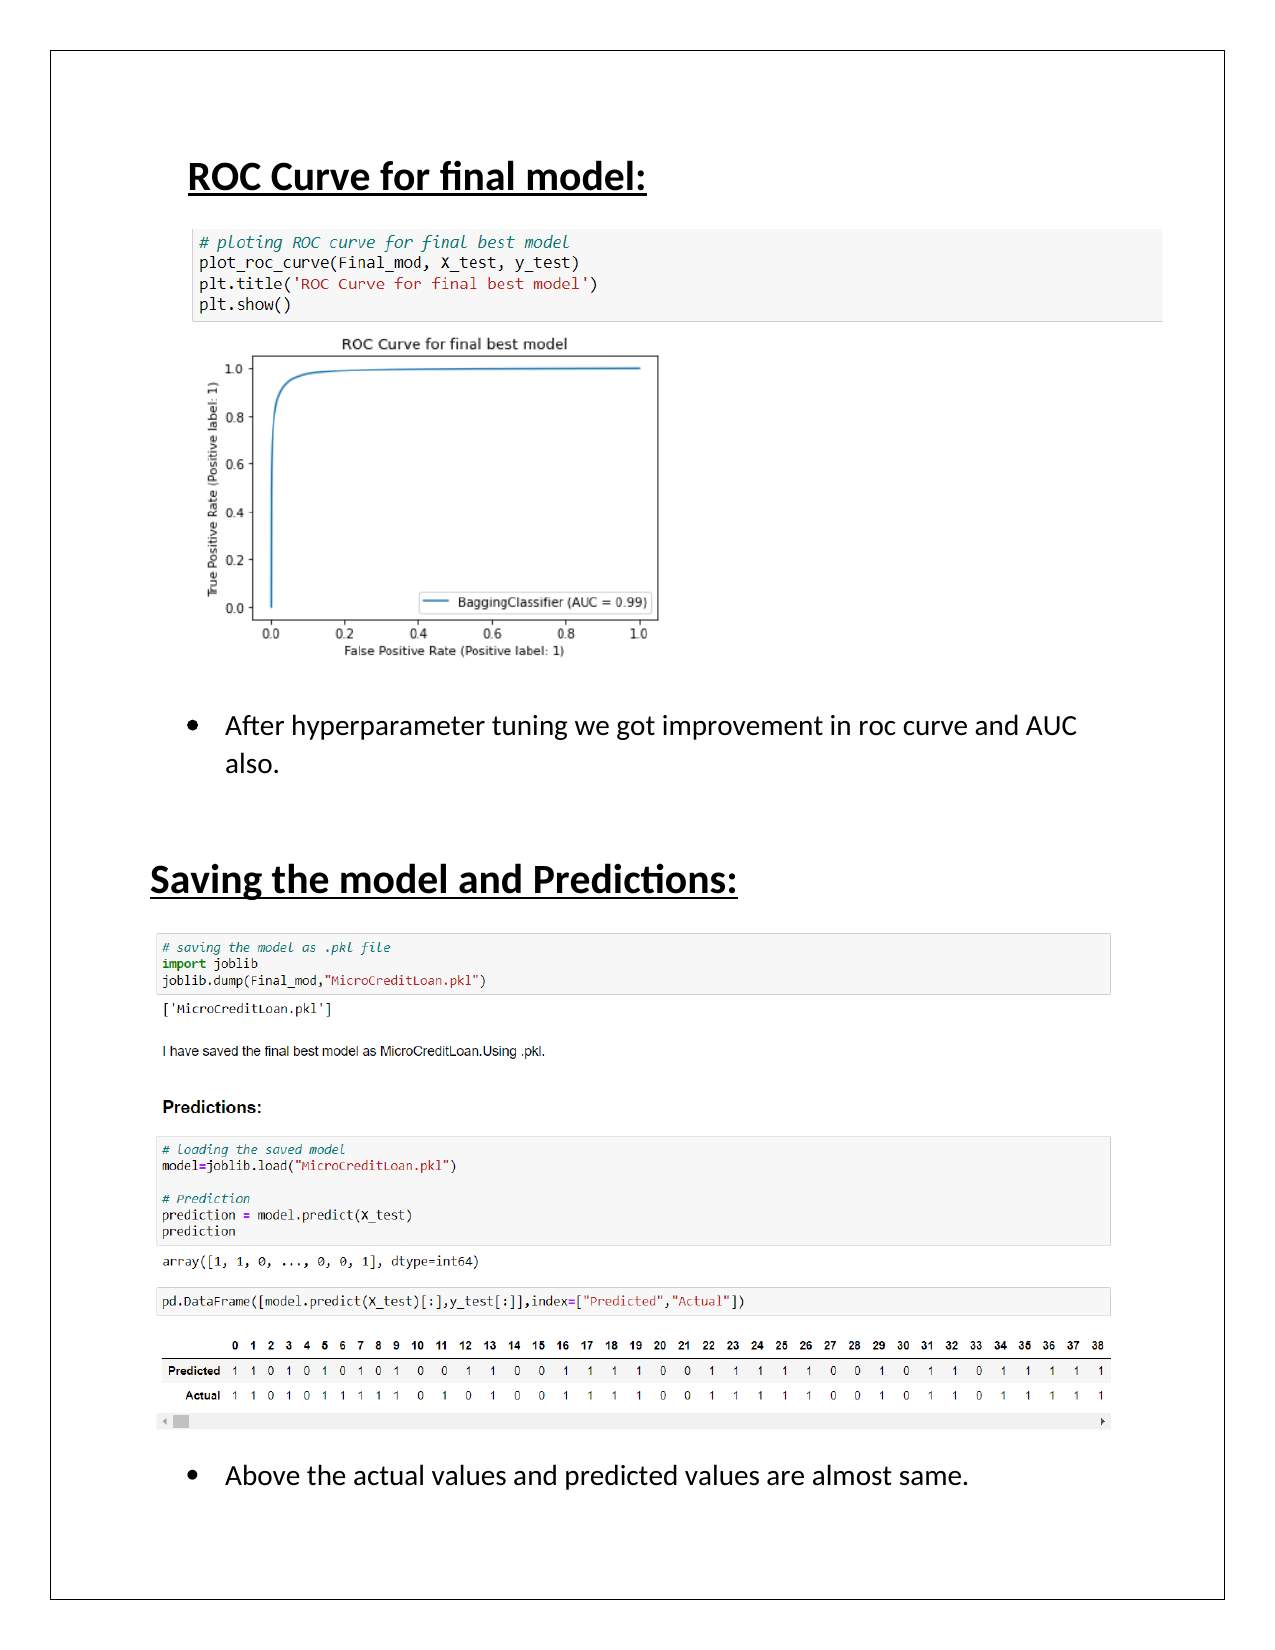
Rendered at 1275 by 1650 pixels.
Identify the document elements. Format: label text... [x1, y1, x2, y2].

text Saving the model and Predictions: [150, 853, 1125, 904]
list Above the actual values and predicted values are almost same. [187, 1457, 1125, 1492]
text ROC Curve for final model: [187, 150, 1125, 201]
picture [187, 229, 1163, 682]
picture [150, 923, 1125, 1439]
list After hyperparameter tuning we got improvement in roc curve and AUC also. [187, 707, 1125, 780]
